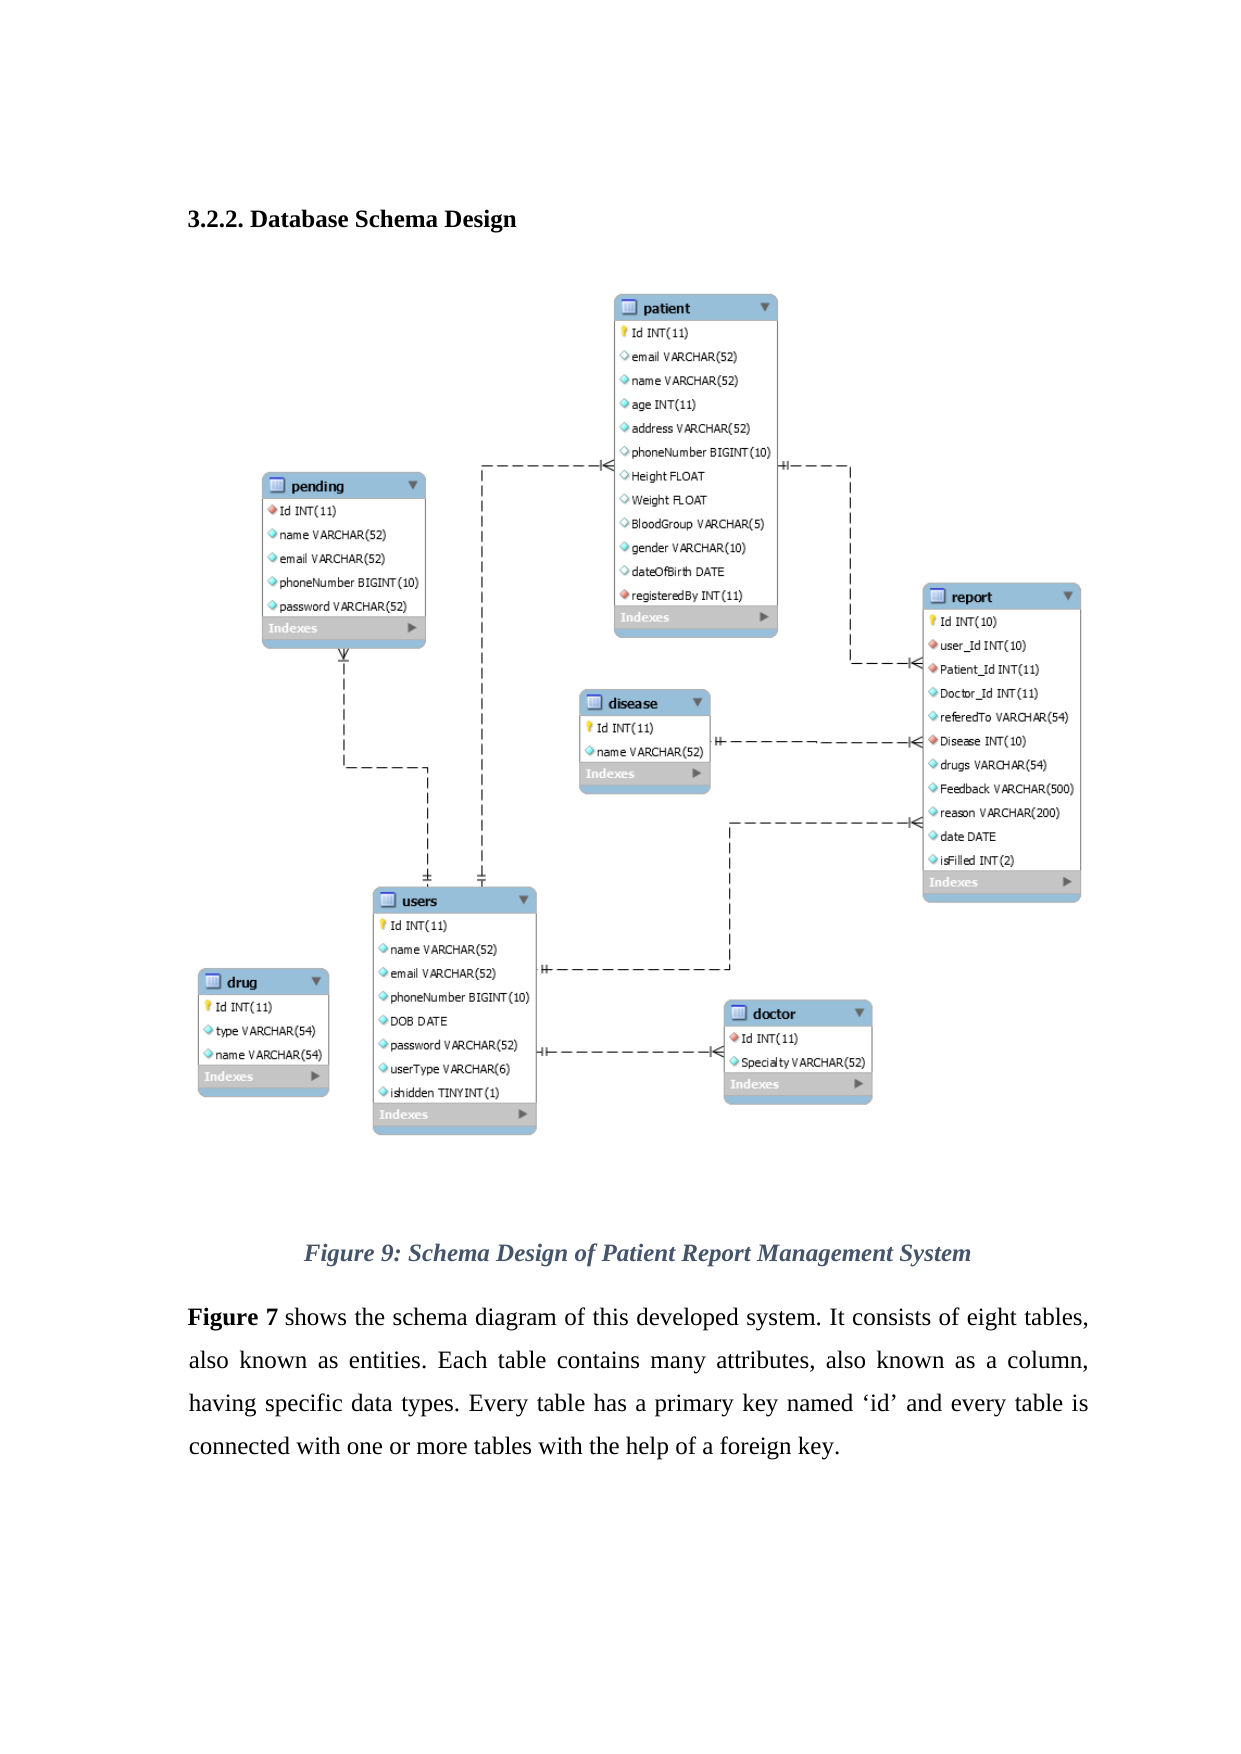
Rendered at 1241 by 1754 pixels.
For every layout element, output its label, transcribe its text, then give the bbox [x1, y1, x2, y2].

subtitle 3.2.2. Database Schema Design [187, 204, 1090, 232]
picture [187, 283, 1091, 1145]
text Figure 7 shows the schema diagram of this developed system. It consists of eight tables, also known as entities. Each table contains many attributes, also known as a column, having specific data types. Every table has a primary key named ‘id’ and every table is connected with one or more tables with the help of a foreign key. [187, 1302, 1090, 1460]
text Figure 9: Schema Design of Patient Report Management System [187, 1238, 1090, 1266]
